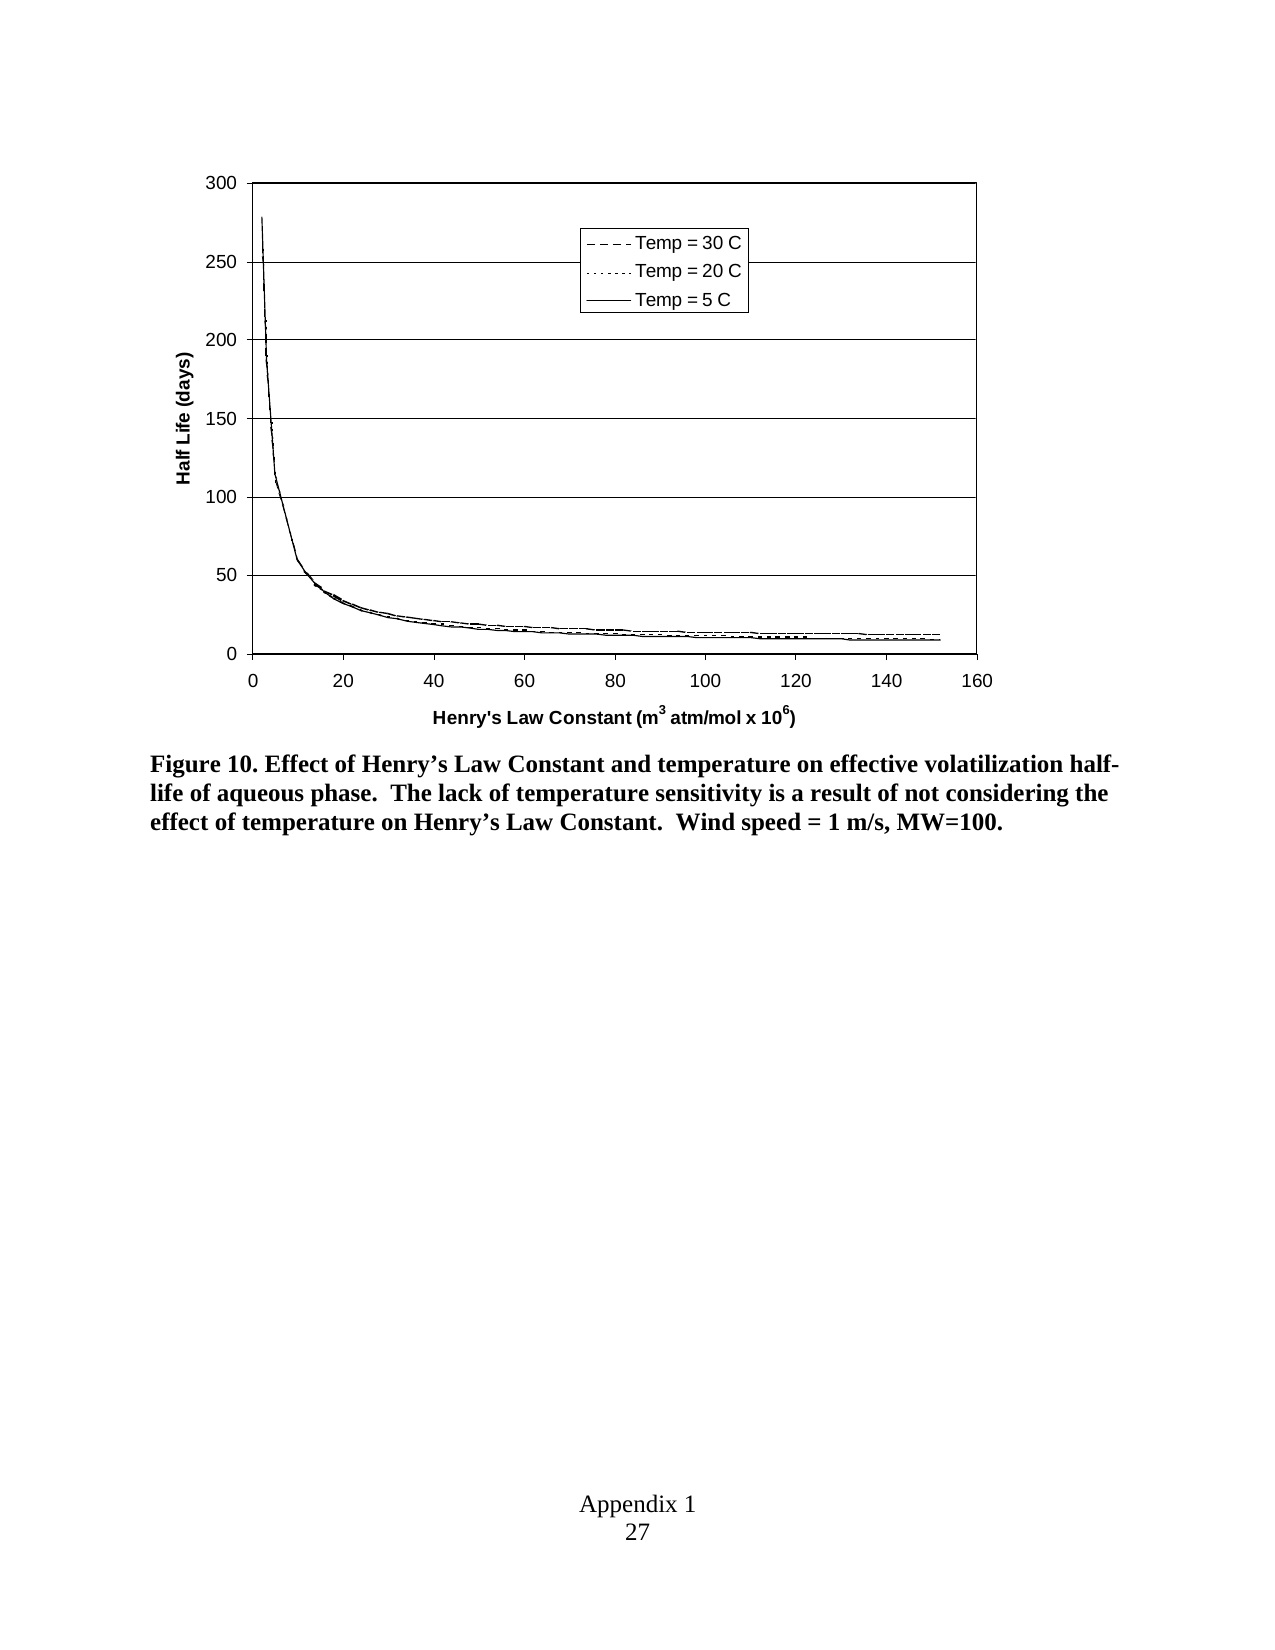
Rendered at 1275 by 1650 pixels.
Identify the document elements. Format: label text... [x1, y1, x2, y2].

text Figure 10. Effect of Henry’s Law Constant and temperature on effective volatilization half-life of aqueous phase. The lack of temperature sensitivity is a result of not considering the effect of temperature on Henry’s Law Constant. Wind speed = 1 m/s, MW=100. [150, 749, 1125, 836]
